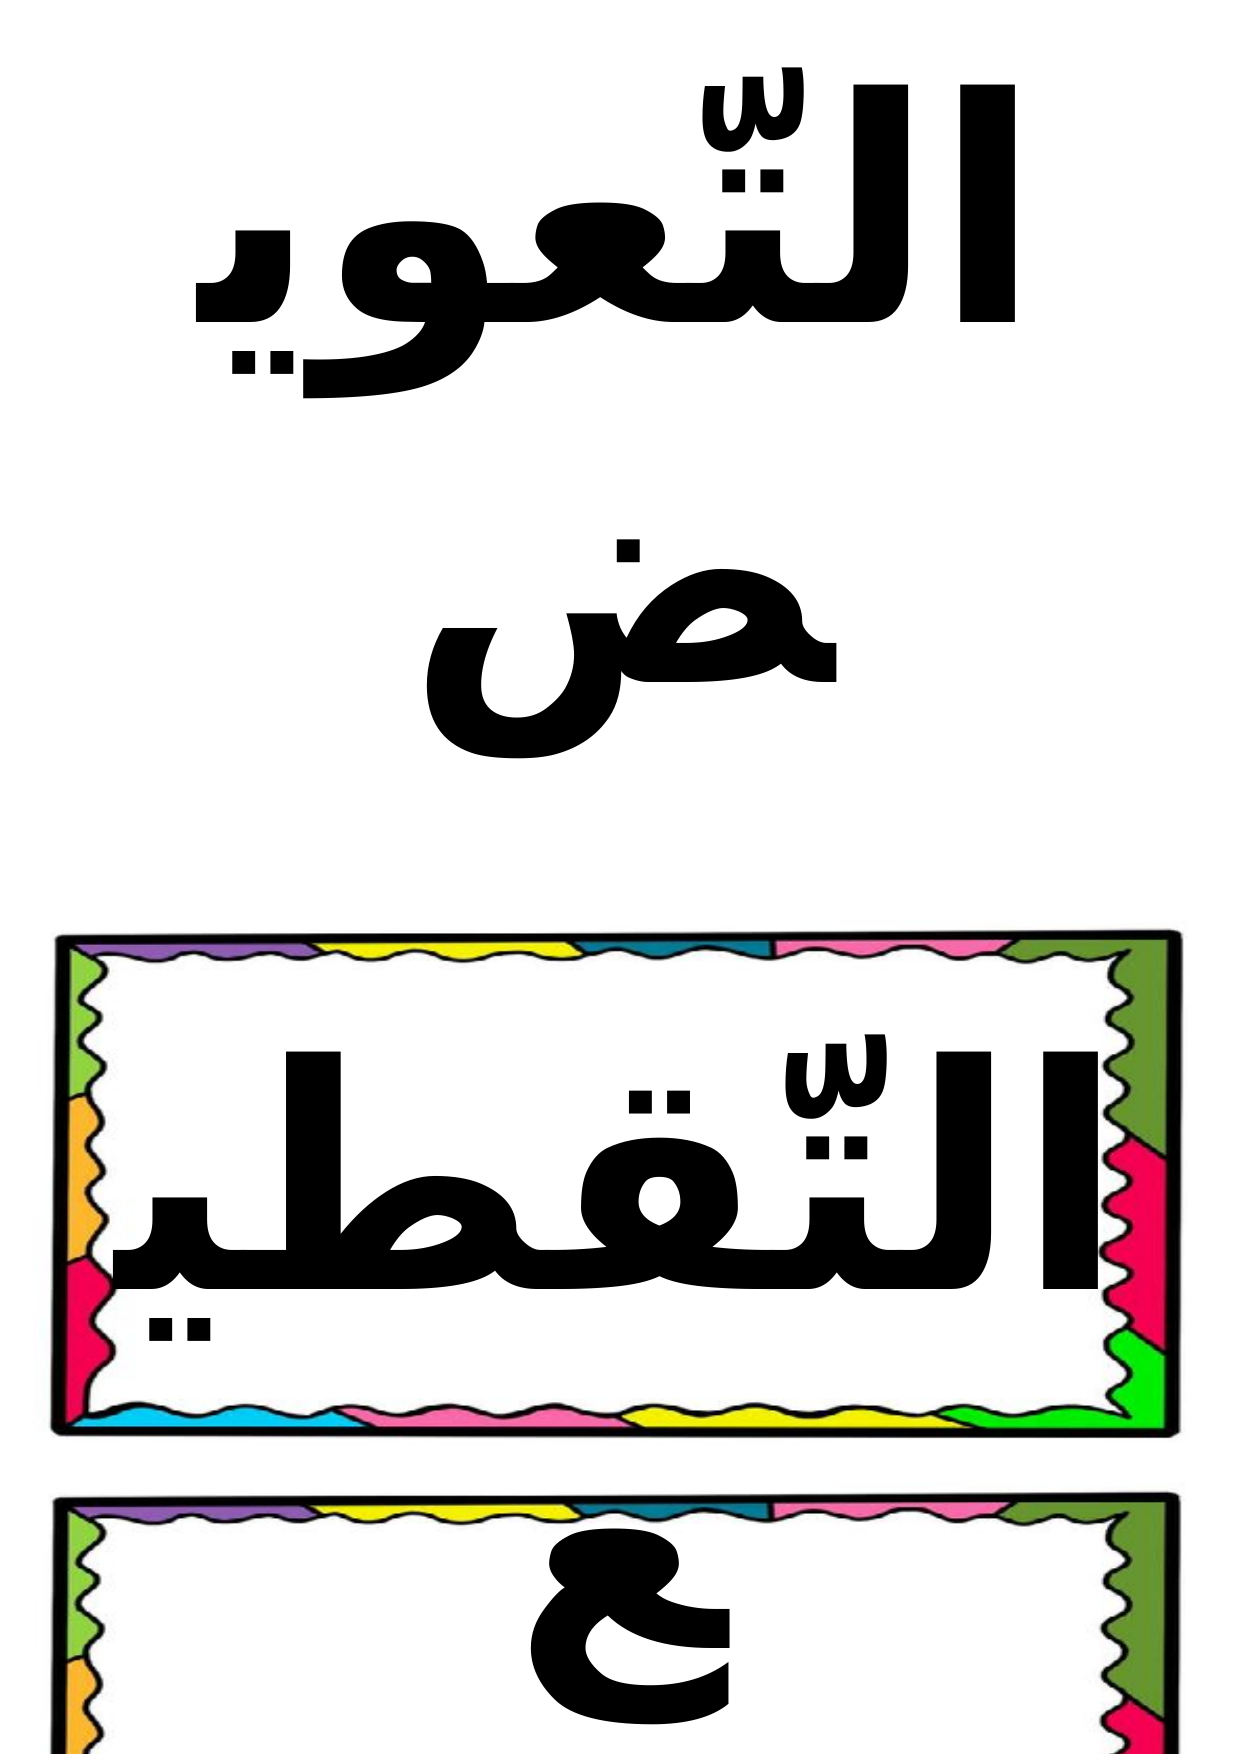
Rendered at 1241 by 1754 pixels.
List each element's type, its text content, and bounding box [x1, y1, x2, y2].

text التّعويض [29, 29, 1211, 748]
picture [0, 916, 1241, 1754]
